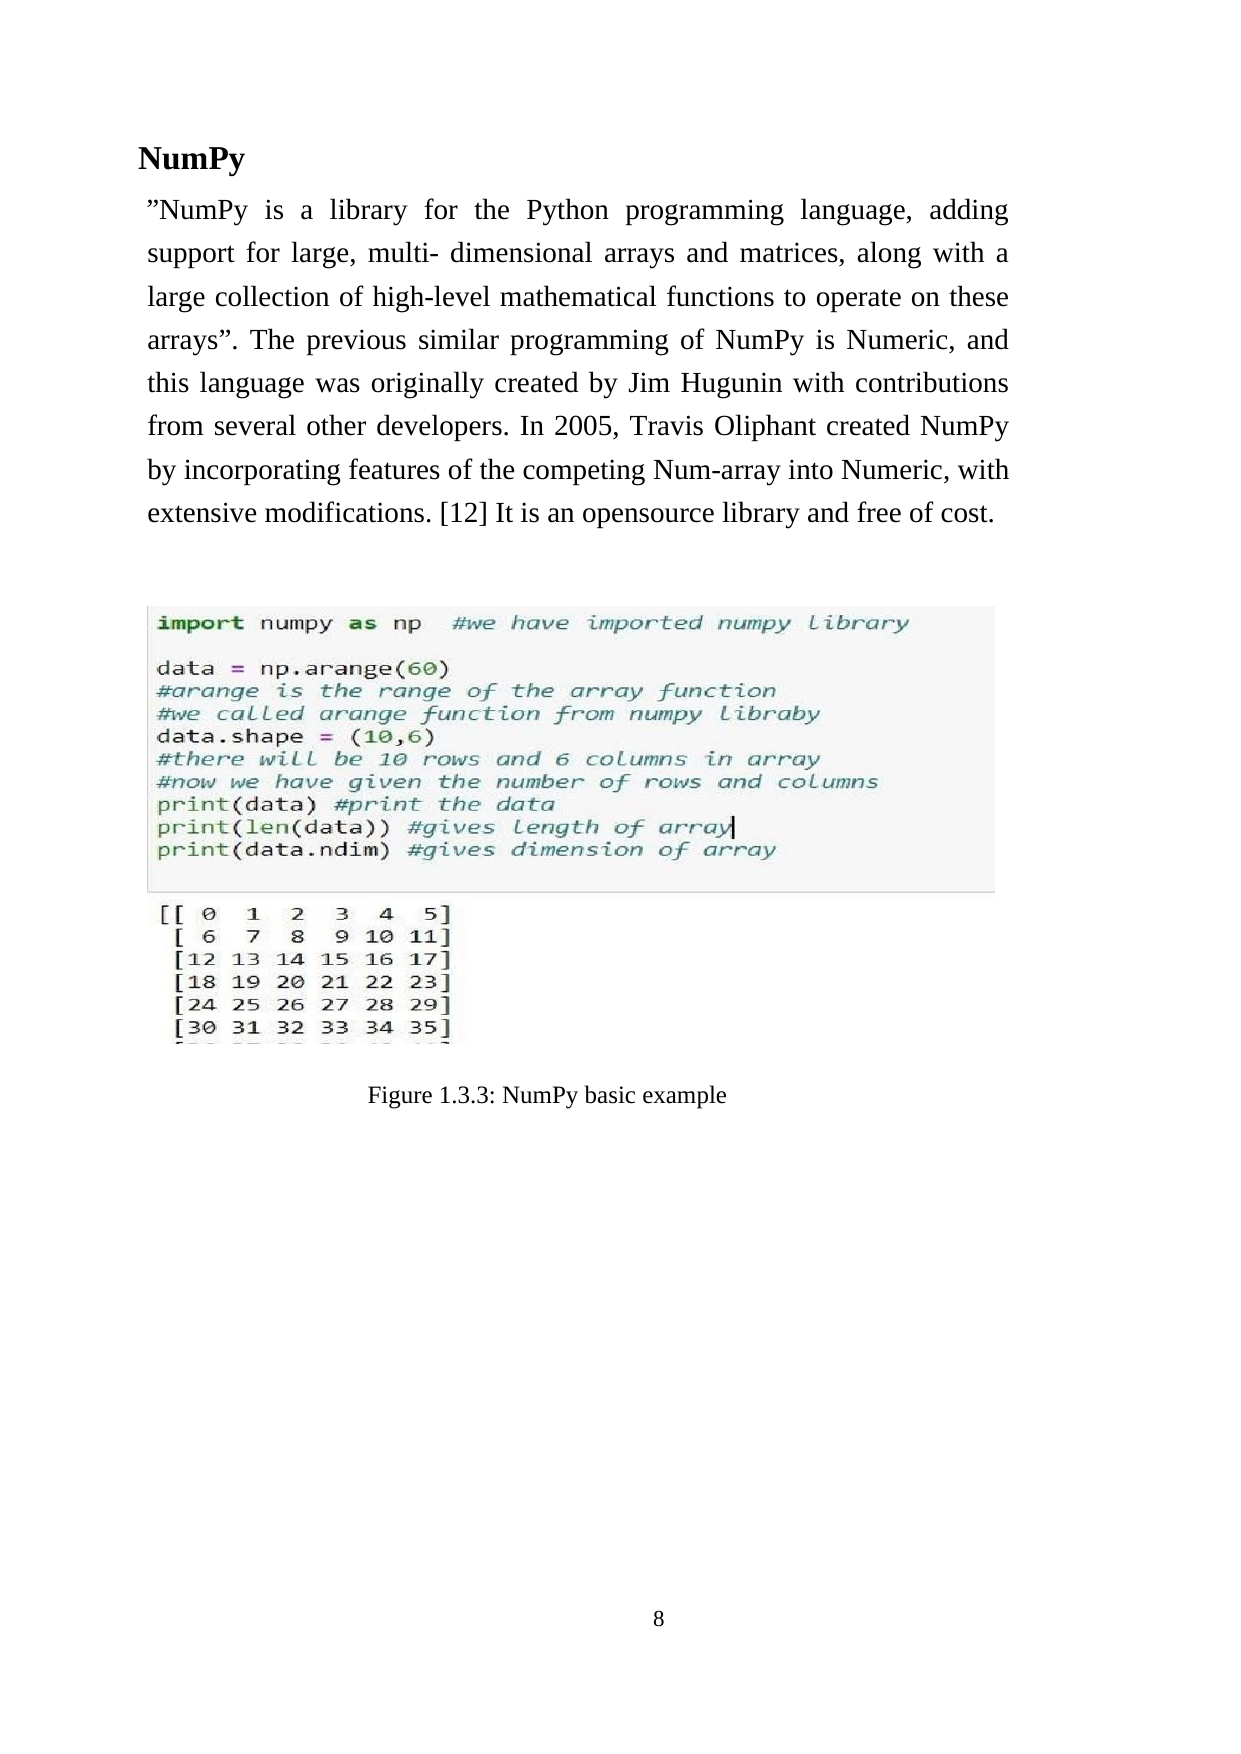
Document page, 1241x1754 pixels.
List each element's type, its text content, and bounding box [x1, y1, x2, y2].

text Figure 1.3.3: NumPy basic example [92, 1080, 1096, 1109]
picture [147, 606, 996, 1044]
subtitle NumPy [94, 138, 1147, 177]
text ”NumPy is a library for the Python programming language, adding support for large, multi- dimensional arrays and matrices, along with a large collection of high-level mathematical functions to operate on these arrays”. The previous similar programming of NumPy is Numeric, and this language was originally created by Jim Hugunin with contributions from several other developers. In 2005, Travis Oliphant created NumPy by incorporating features of the competing Num-array into Numeric, with extensive modifications. [12] It is an opensource library and free of cost. [146, 192, 1010, 528]
